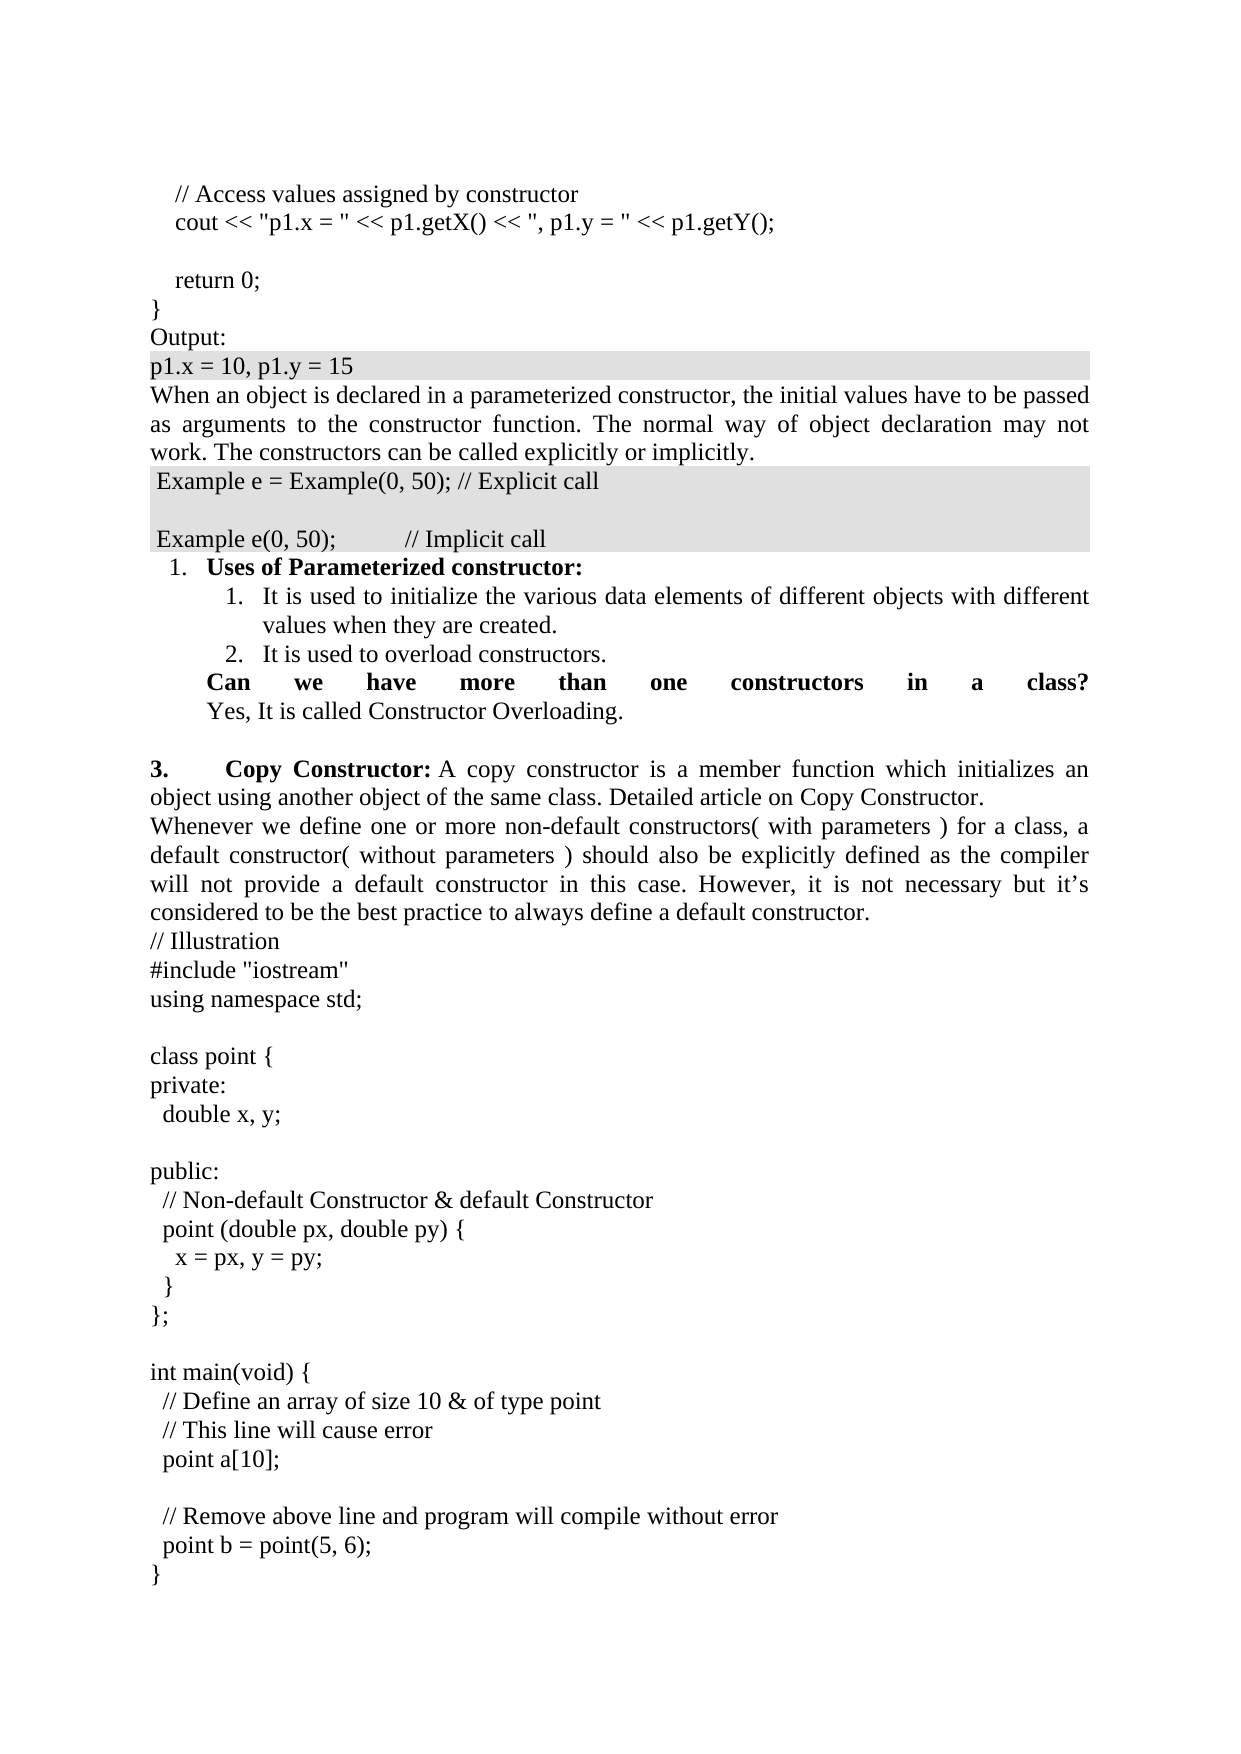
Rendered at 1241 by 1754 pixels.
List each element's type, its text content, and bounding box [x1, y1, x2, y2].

text When an object is declared in a parameterized constructor, the initial values have to be passed as arguments to the constructor function. The normal way of object declaration may not work. The constructors can be called explicitly or implicitly. [150, 380, 1090, 466]
list Uses of Parameterized constructor: [169, 552, 1090, 581]
text Output: [150, 322, 1090, 351]
text Whenever we define one or more non-default constructors( with parameters ) for a class, a default constructor( without parameters ) should also be explicitly defined as the compiler will not provide a default constructor in this case. However, it is not necessary but it’s considered to be the best practice to always define a default constructor. [150, 811, 1090, 926]
text 3. Copy Constructor: A copy constructor is a member function which initializes an object using another object of the same class. Detailed article on Copy Constructor. [150, 754, 1090, 811]
text Example e(0, 50); // Implicit call [150, 524, 1090, 552]
text p1.x = 10, p1.y = 15 [150, 351, 1090, 380]
text Can we have more than one constructors in a class? Yes, It is called Constructor Overloading. [206, 667, 1090, 725]
list It is used to overload constructors. [225, 639, 1090, 667]
list It is used to initialize the various data elements of different objects with different values when they are created. [225, 581, 1090, 639]
text Example e = Example(0, 50); // Explicit call [150, 466, 1090, 495]
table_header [150, 150, 1031, 322]
table_header // Illustration #include "iostream" using namespace std; class point { private: double x, y; public: // Non-default Constructor & default Constructor point (double px, double py) { x = px, y = py; } }; int main(void) { // Define an array of size 10 & of type point // This line will cause error point a[10]; // Remove above line and program will compile without error point b = point(5, 6); } [150, 926, 1087, 1587]
